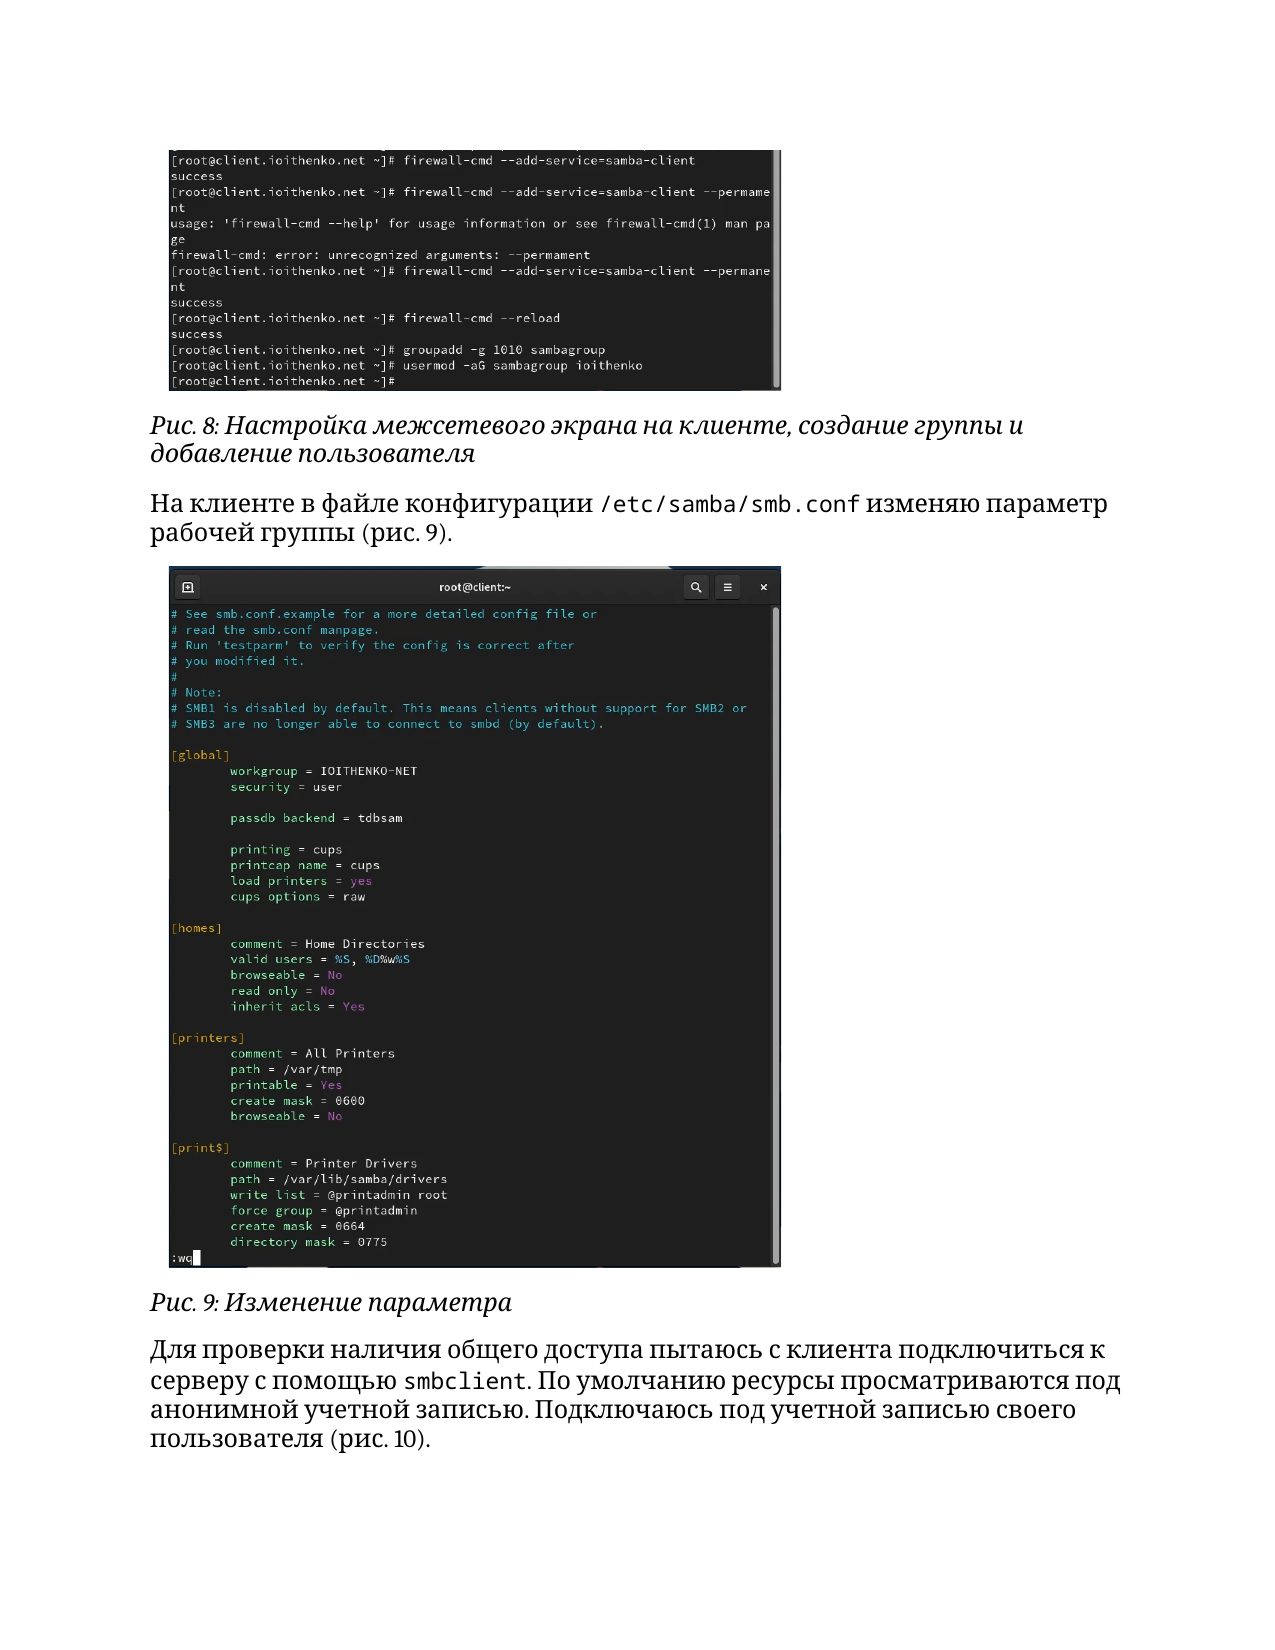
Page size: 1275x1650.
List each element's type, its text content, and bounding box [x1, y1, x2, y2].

text Для проверки наличия общего доступа пытаюсь с клиента подключиться к серверу с помощью smbclient. По умолчанию ресурсы просматриваются под анонимной учетной записью. Подключаюсь под учетной записью своего пользователя (рис. 10). [150, 1336, 1125, 1454]
text Рис. 9: Изменение параметра [150, 1289, 1125, 1318]
text Рис. 8: Настройка межсетевого экрана на клиенте, создание группы и добавление пользователя [150, 412, 1125, 469]
picture [168, 150, 782, 391]
picture [168, 566, 782, 1268]
text На клиенте в файле конфигурации /etc/samba/smb.conf изменяю параметр рабочей группы (рис. 9). [150, 488, 1125, 548]
